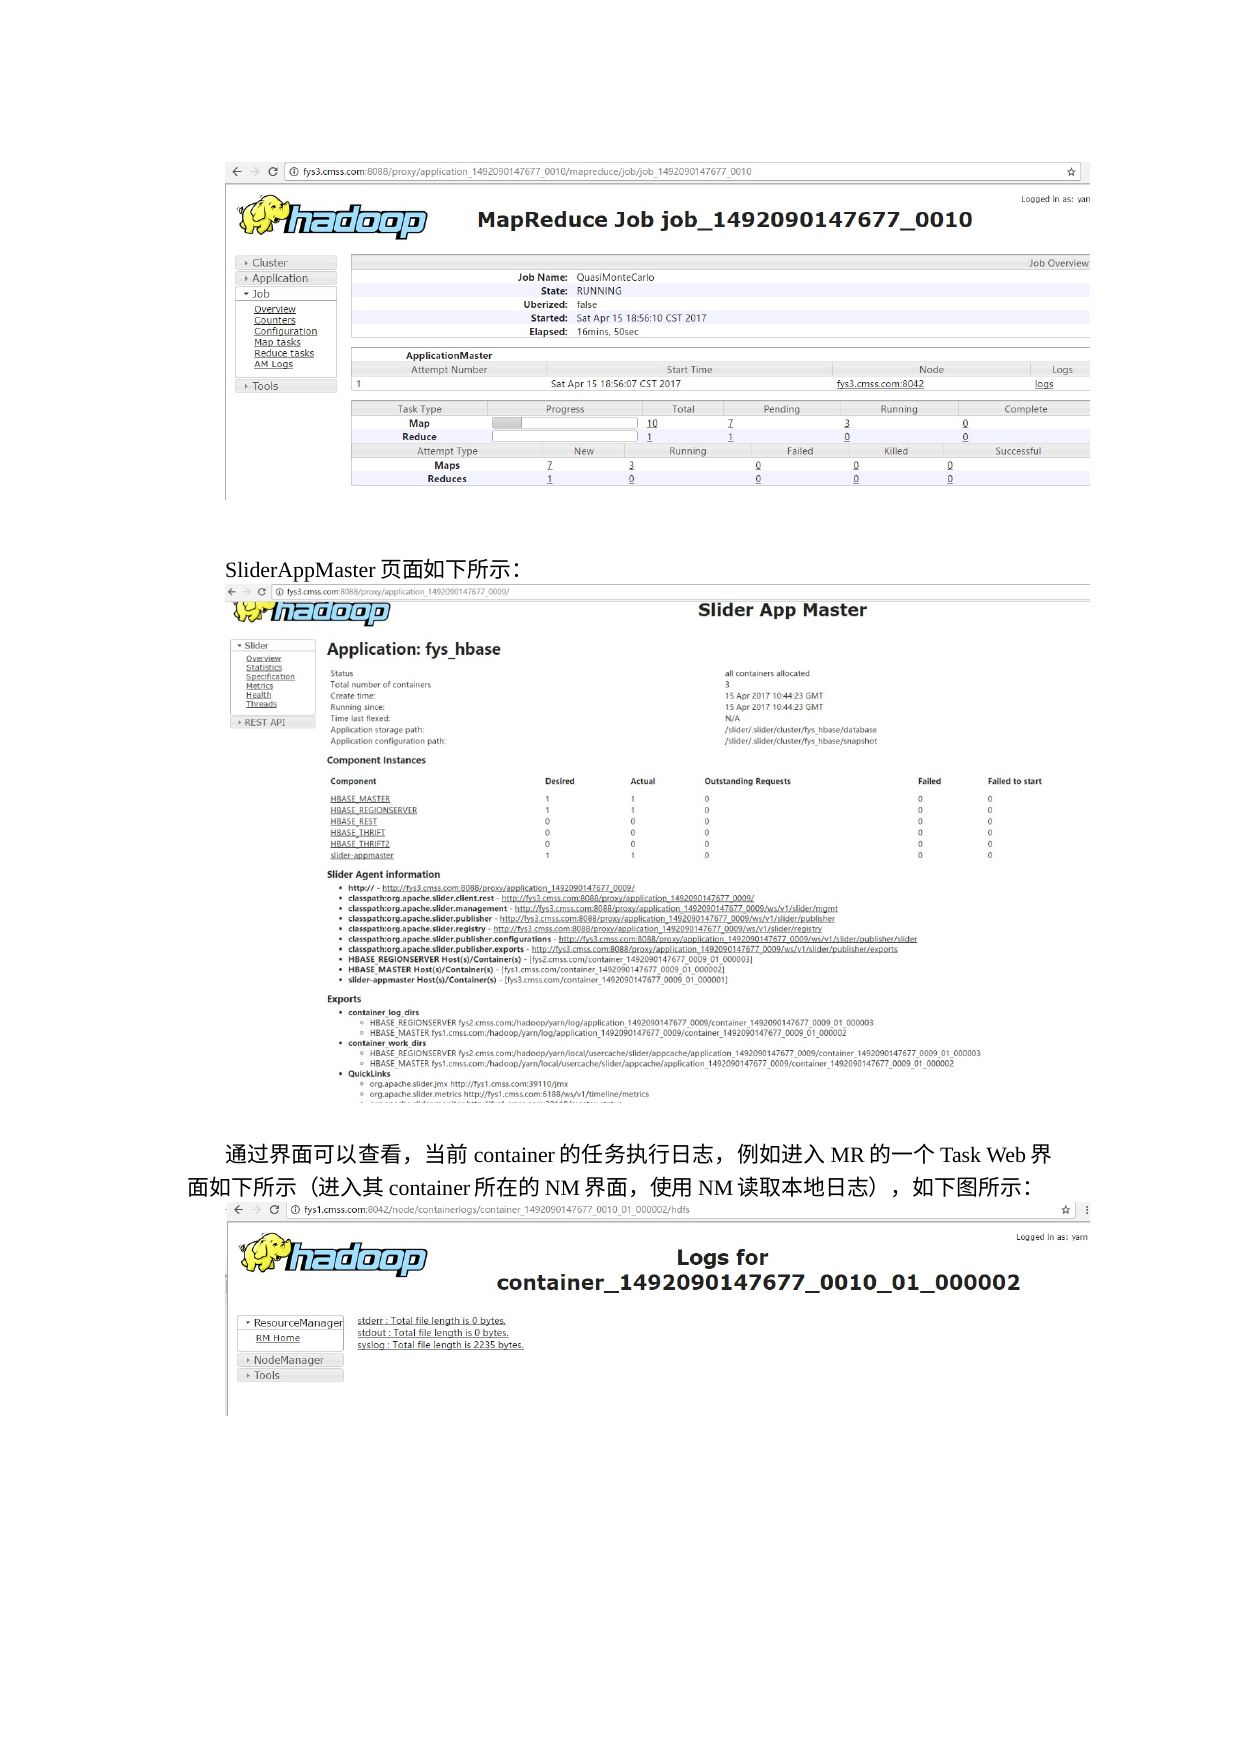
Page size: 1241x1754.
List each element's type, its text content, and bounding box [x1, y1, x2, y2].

picture [225, 162, 1091, 500]
picture [225, 1202, 1091, 1416]
text SliderAppMaster页面如下所示： [187, 552, 1053, 584]
text 通过界面可以查看，当前container的任务执行日志，例如进入MR的一个Task Web界面如下所示（进入其container所在的NM界面，使用NM读取本地日志），如下图所示： [187, 1137, 1053, 1202]
picture [225, 584, 1091, 1103]
